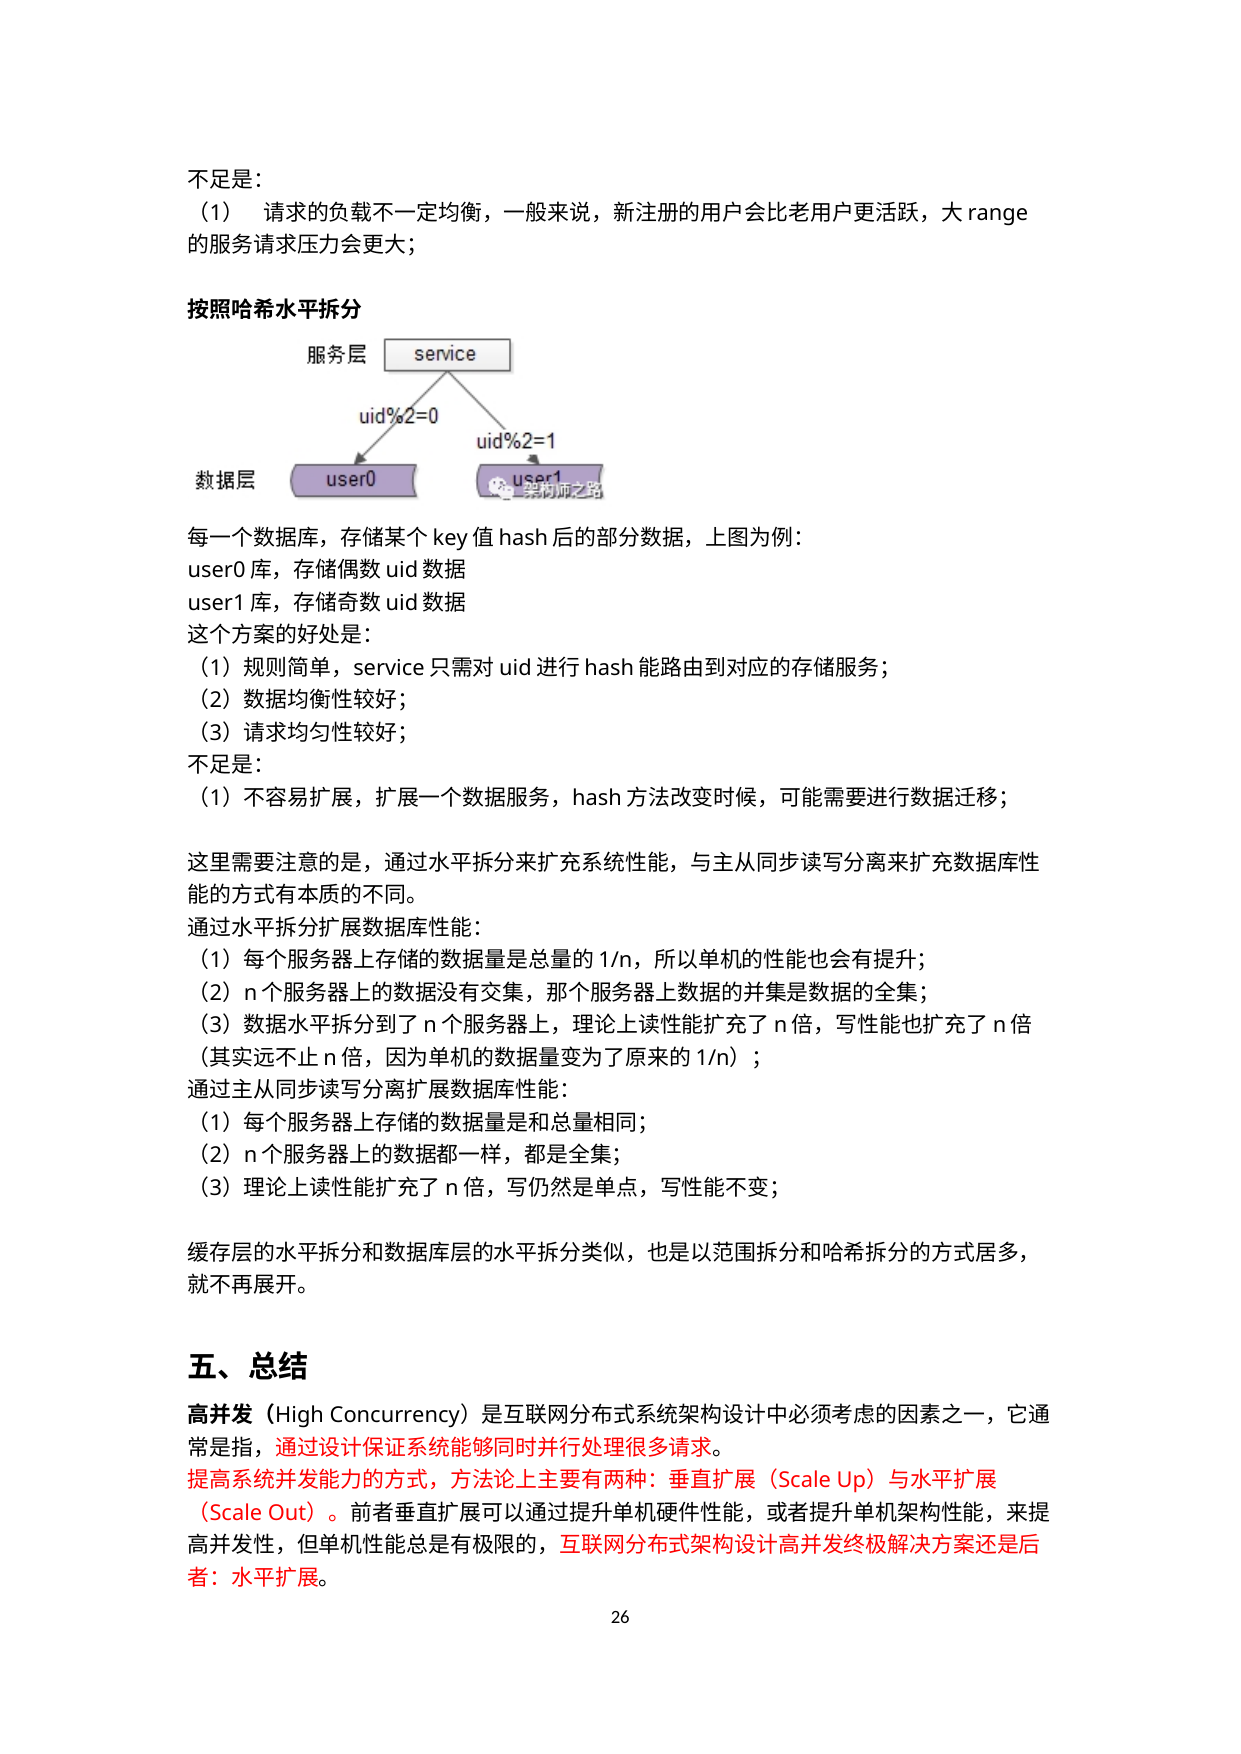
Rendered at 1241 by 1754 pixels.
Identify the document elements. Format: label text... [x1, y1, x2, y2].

text （2）n个服务器上的数据都一样，都是全集； [187, 1137, 1053, 1169]
text （1）不容易扩展，扩展一个数据服务，hash方法改变时候，可能需要进行数据迁移； [187, 779, 1053, 812]
text 高并发（High Concurrency）是互联网分布式系统架构设计中必须考虑的因素之一，它通常是指，通过设计保证系统能够同时并行处理很多请求。 [187, 1397, 1053, 1462]
text （1）规则简单，service只需对uid进行hash能路由到对应的存储服务； [187, 649, 1053, 682]
text （2）n个服务器上的数据没有交集，那个服务器上数据的并集是数据的全集； [187, 974, 1053, 1007]
text 不足是： [187, 162, 1053, 194]
text user0库，存储偶数uid数据 [187, 552, 1053, 584]
text （3）请求均匀性较好； [187, 714, 1053, 747]
text 提高系统并发能力的方式，方法论上主要有两种：垂直扩展（Scale Up）与水平扩展（Scale Out）。前者垂直扩展可以通过提升单机硬件性能，或者提升单机架构性能，来提高并发性，但单机性能总是有极限的，互联网分布式架构设计高并发终极解决方案还是后者：水平扩展。 [187, 1462, 1053, 1592]
text （2）数据均衡性较好； [187, 682, 1053, 714]
text （1）每个服务器上存储的数据量是和总量相同； [187, 1104, 1053, 1137]
text 这个方案的好处是： [187, 617, 1053, 649]
text （1） 请求的负载不一定均衡，一般来说，新注册的用户会比老用户更活跃，大range的服务请求压力会更大； [187, 194, 1053, 259]
text 通过水平拆分扩展数据库性能： [187, 909, 1053, 942]
text user1库，存储奇数uid数据 [187, 584, 1053, 617]
text 按照哈希水平拆分 [187, 292, 1053, 324]
text （1）每个服务器上存储的数据量是总量的1/n，所以单机的性能也会有提升； [187, 942, 1053, 974]
text （3）数据水平拆分到了n个服务器上，理论上读性能扩充了n倍，写性能也扩充了n倍（其实远不止n倍，因为单机的数据量变为了原来的1/n）； [187, 1007, 1053, 1072]
text 不足是： [187, 747, 1053, 779]
text 每一个数据库，存储某个key值hash后的部分数据，上图为例： [187, 519, 1053, 552]
text 五、总结 [187, 1332, 1053, 1397]
text 这里需要注意的是，通过水平拆分来扩充系统性能，与主从同步读写分离来扩充数据库性能的方式有本质的不同。 [187, 844, 1053, 909]
text （3）理论上读性能扩充了n倍，写仍然是单点，写性能不变； [187, 1169, 1053, 1202]
picture [187, 331, 616, 513]
text 缓存层的水平拆分和数据库层的水平拆分类似，也是以范围拆分和哈希拆分的方式居多，就不再展开。 [187, 1234, 1053, 1299]
text 通过主从同步读写分离扩展数据库性能： [187, 1072, 1053, 1104]
